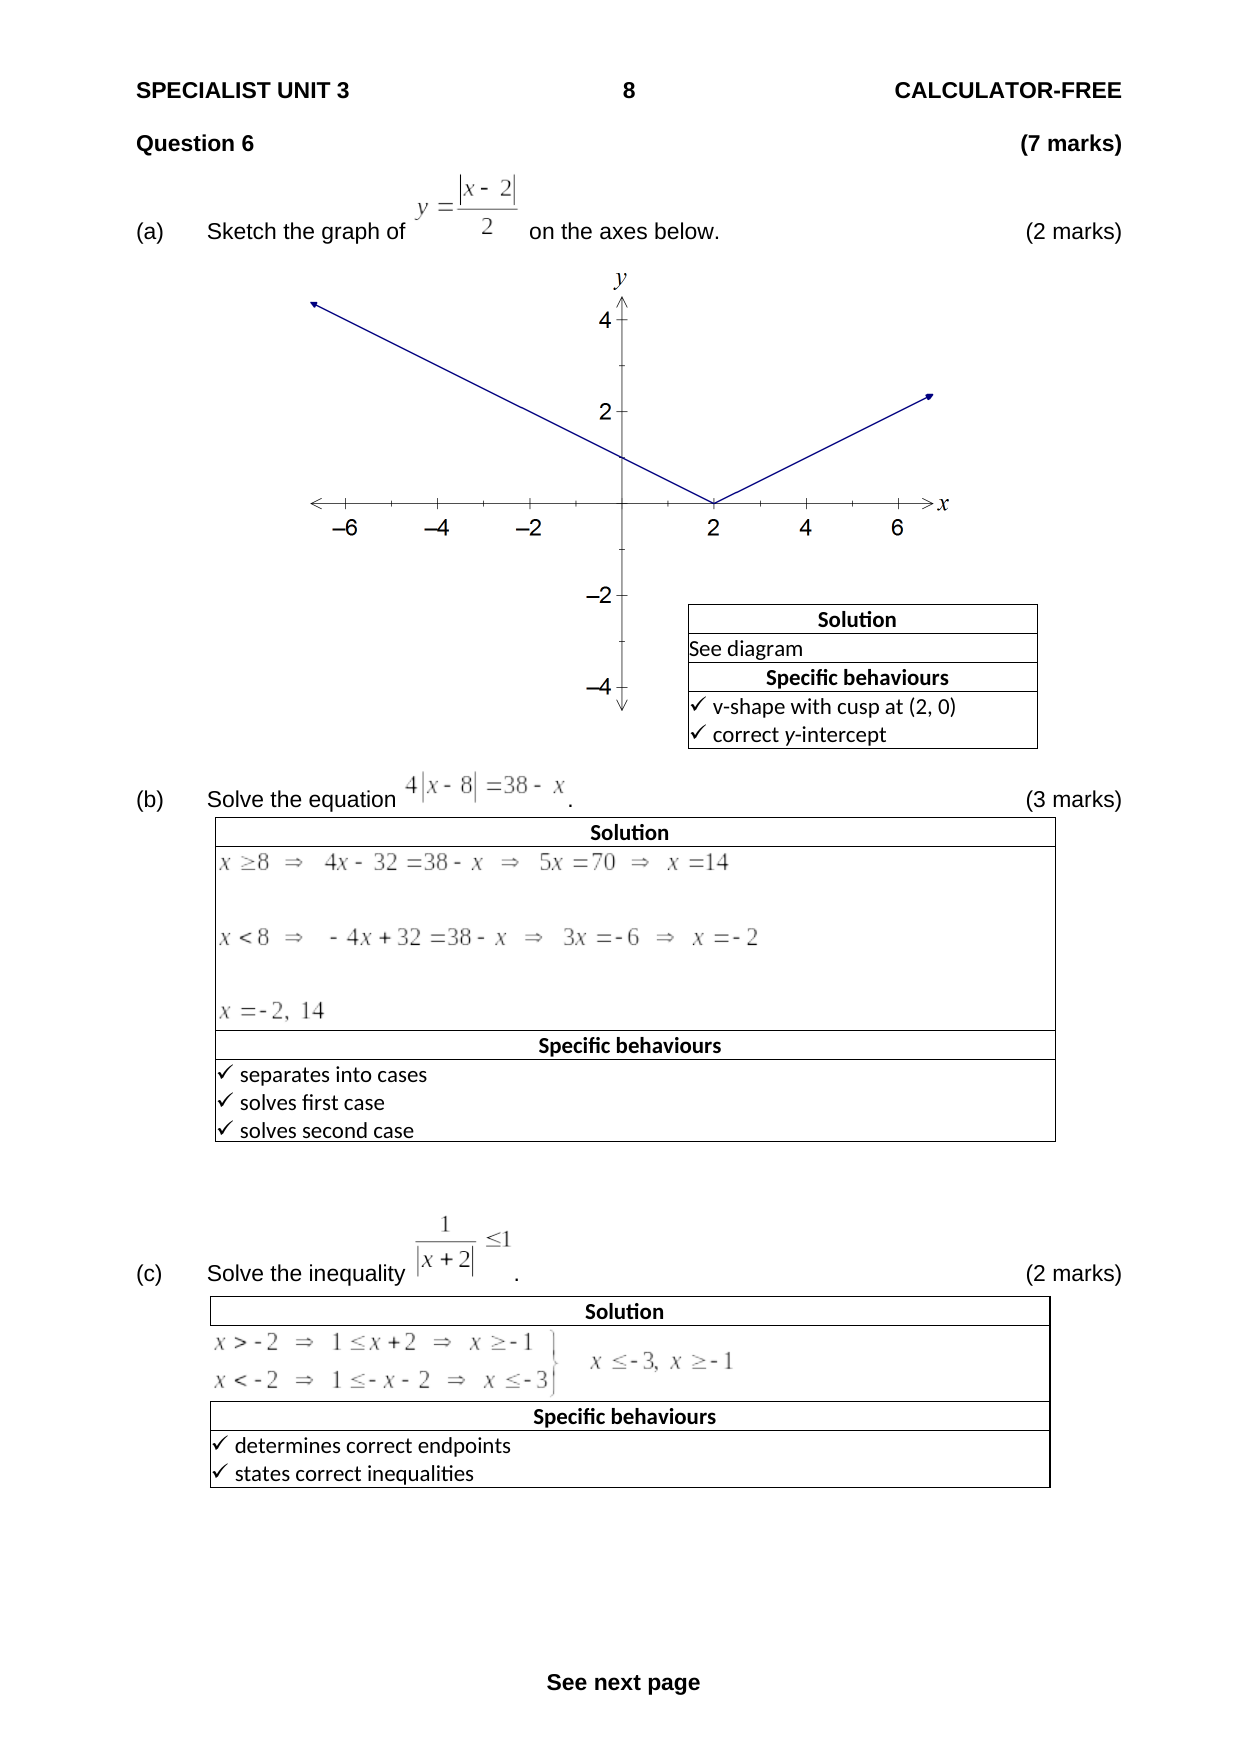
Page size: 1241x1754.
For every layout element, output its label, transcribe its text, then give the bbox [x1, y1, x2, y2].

text (c) Solve the inequality . (2 marks) [136, 1208, 1122, 1286]
picture [307, 270, 950, 713]
text Question 6 (7 marks) [136, 130, 1122, 156]
text (b) Solve the equation . (3 marks) [136, 765, 1122, 812]
text (a) Sketch the graph of on the axes below. (2 marks) [136, 169, 1122, 244]
